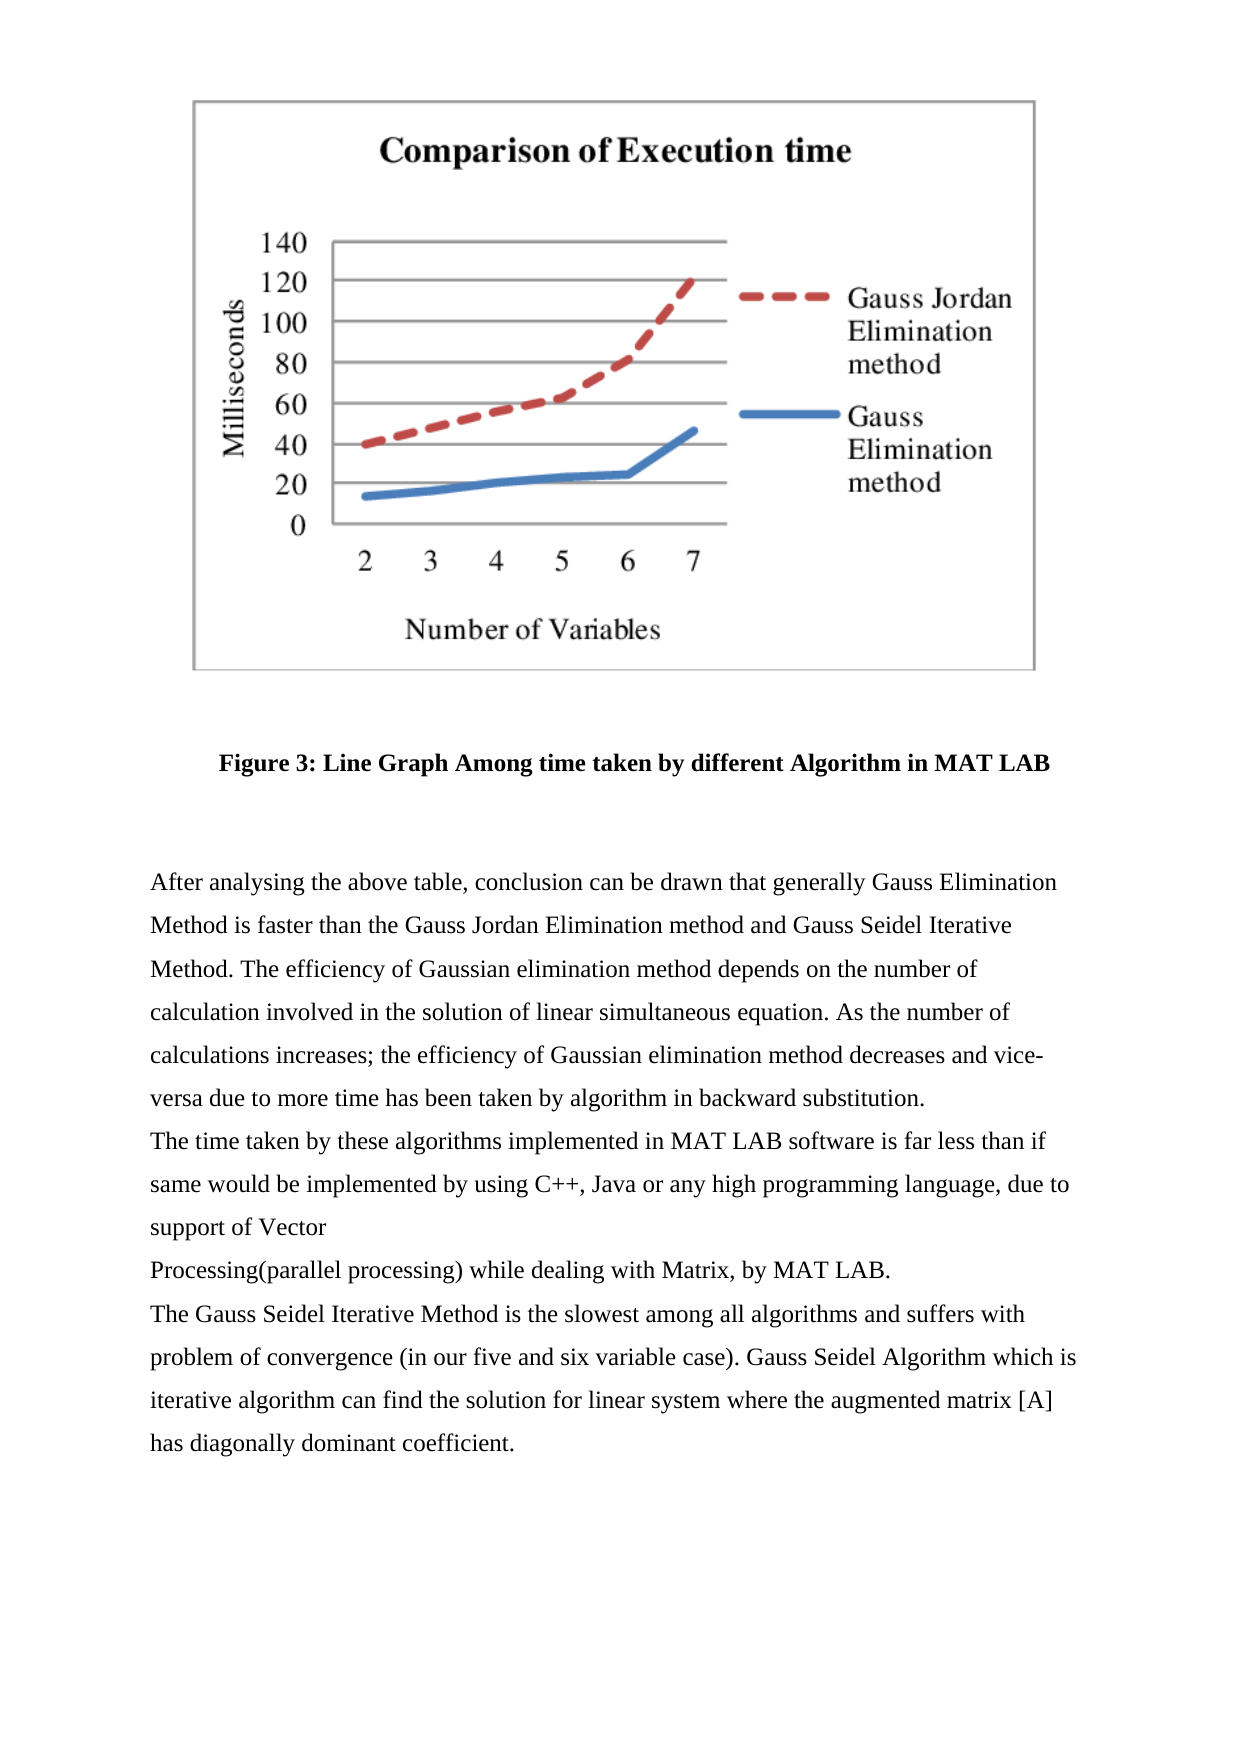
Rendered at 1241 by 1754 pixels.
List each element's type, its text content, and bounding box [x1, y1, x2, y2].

text The Gauss Seidel Iterative Method is the slowest among all algorithms and suffers with problem of convergence (in our five and six variable case). Gauss Seidel Algorithm which is iterative algorithm can find the solution for linear system where the augmented matrix [A] has diagonally dominant coefficient. [150, 1299, 1090, 1457]
text Processing(parallel processing) while dealing with Matrix, by MAT LAB. [150, 1256, 1090, 1284]
text The time taken by these algorithms implemented in MAT LAB software is far less than if same would be implemented by using C++, Java or any high programming language, due to support of Vector [150, 1126, 1090, 1241]
text Figure 3: Line Graph Among time taken by different Algorithm in MAT LAB [150, 748, 1090, 777]
text After analysing the above table, conclusion can be drawn that generally Gauss Elimination Method is faster than the Gauss Jordan Elimination method and Gauss Seidel Iterative Method. The efficiency of Gaussian elimination method depends on the number of calculation involved in the solution of linear simultaneous equation. As the number of calculations increases; the efficiency of Gaussian elimination method decreases and vice-versa due to more time has been taken by algorithm in backward substitution. [150, 867, 1090, 1112]
picture [191, 99, 1037, 672]
